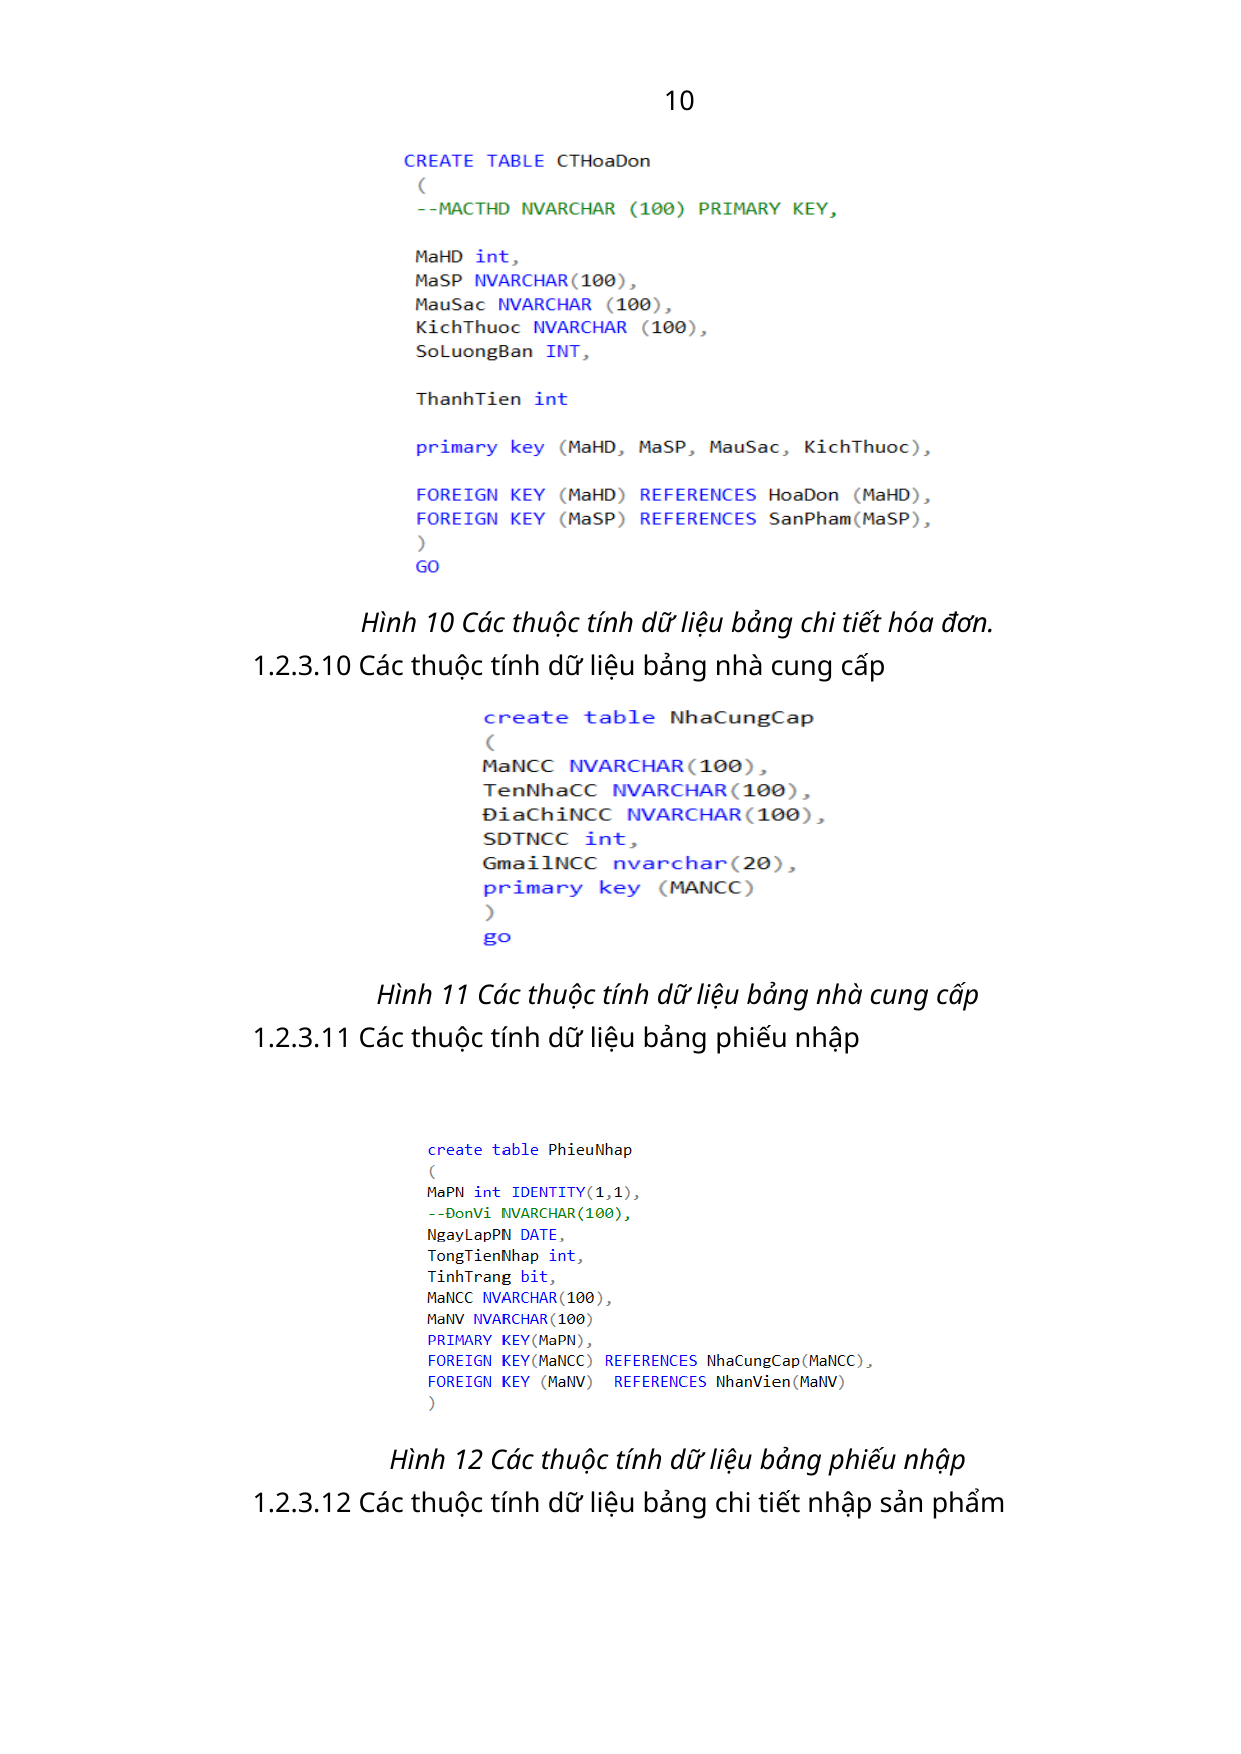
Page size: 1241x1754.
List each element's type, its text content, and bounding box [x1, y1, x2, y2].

list 1.2.3.12 Các thuộc tính dữ liệu bảng chi tiết nhập sản phẩm [252, 1484, 1122, 1521]
picture [387, 133, 987, 579]
list 1.2.3.11 Các thuộc tính dữ liệu bảng phiếu nhập [252, 1018, 1122, 1055]
list 1.2.3.10 Các thuộc tính dữ liệu bảng nhà cung cấp [252, 647, 1122, 684]
picture [473, 708, 864, 951]
picture [414, 1141, 960, 1417]
